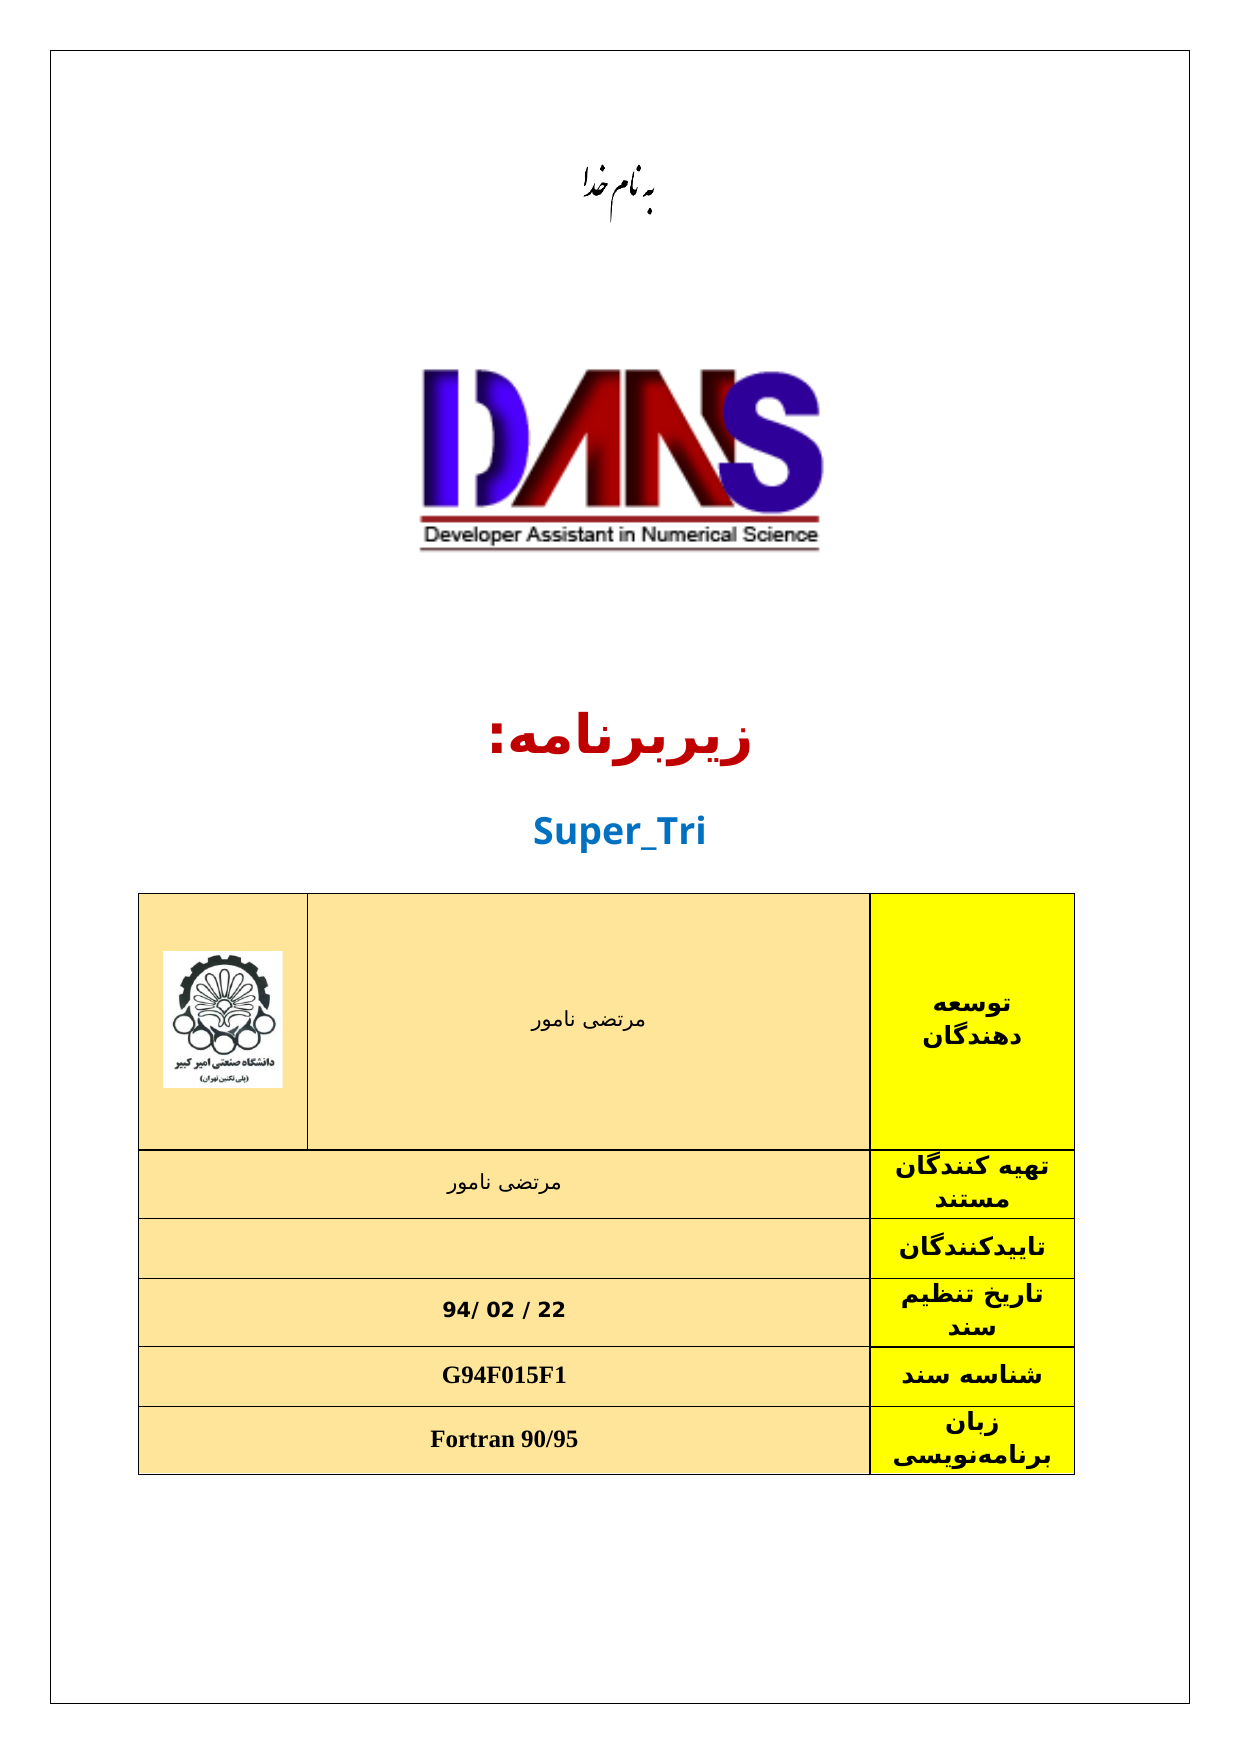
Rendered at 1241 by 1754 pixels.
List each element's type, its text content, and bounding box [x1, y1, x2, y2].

table_cell تاییدکنندگان [871, 1219, 1074, 1278]
table_header [139, 894, 307, 1149]
table_header توسعه دهندگان [871, 894, 1074, 1149]
table_cell مرتضی نامور [139, 1151, 869, 1218]
table_cell تاریخ تنظیم سند [871, 1279, 1074, 1346]
table_cell [139, 1219, 869, 1278]
table_cell شناسه سند [871, 1348, 1074, 1406]
picture [573, 150, 667, 226]
table_cell زبان برنامه‌نویسی [871, 1407, 1074, 1473]
table_cell تهیه کنندگان مستند [871, 1151, 1074, 1218]
table_cell Fortran 90/95 [139, 1407, 869, 1473]
table_cell G94F015F1 [139, 1347, 869, 1406]
picture [399, 356, 841, 572]
text Super_Tri [150, 805, 1090, 856]
table_cell 22 / 02 /94 [139, 1279, 869, 1346]
table_header مرتضی نامور [308, 894, 869, 1149]
text زیربرنامه: [150, 703, 1090, 766]
picture [163, 951, 283, 1088]
